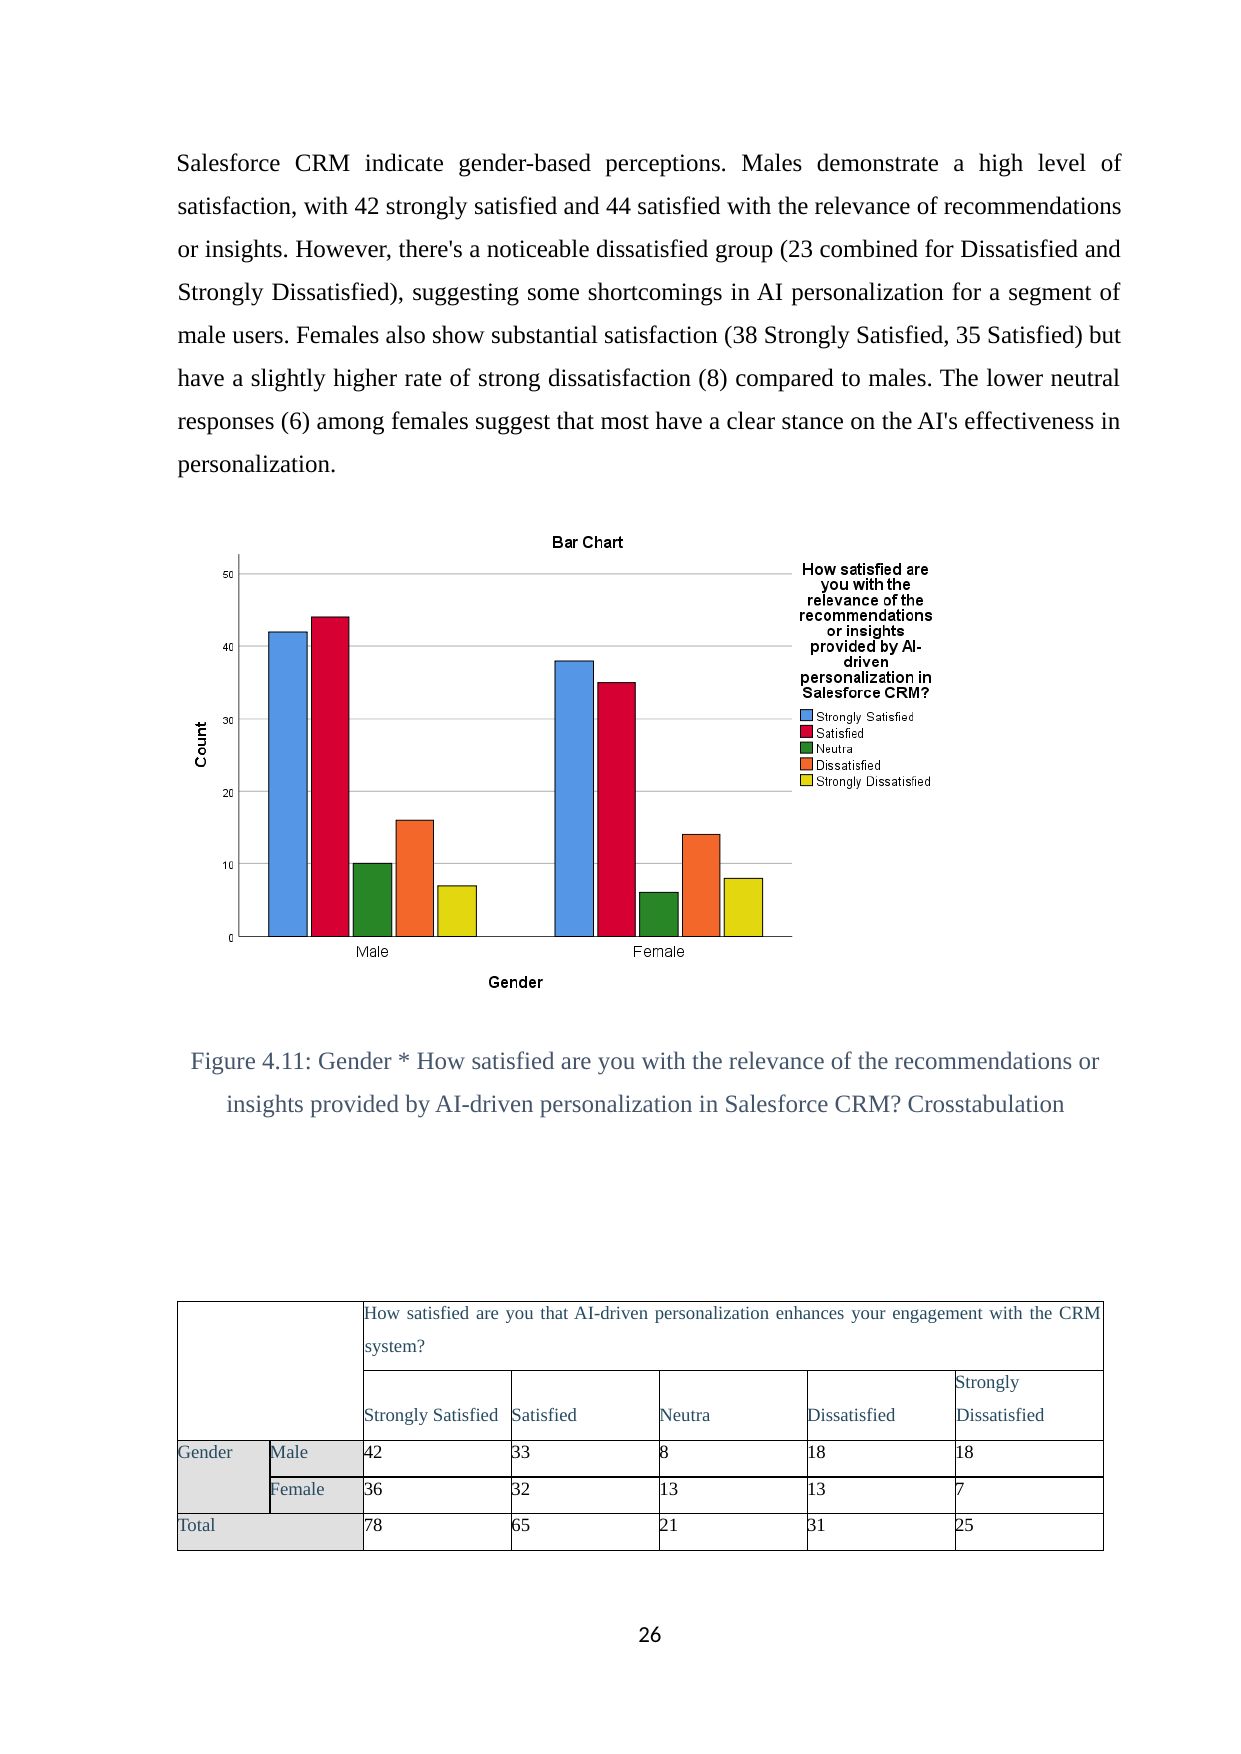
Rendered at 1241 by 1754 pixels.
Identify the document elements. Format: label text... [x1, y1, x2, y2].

table_cell 18 [808, 1441, 955, 1476]
table_cell 18 [956, 1441, 1103, 1476]
table_cell Neutra [660, 1371, 807, 1439]
text Salesforce CRM indicate gender-based perceptions. Males demonstrate a high level of satisfaction, with 42 strongly satisfied and 44 satisfied with the relevance of recommendations or insights. However, there's a noticeable dissatisfied group (23 combined for Dissatisfied and Strongly Dissatisfied), suggesting some shortcomings in AI personalization for a segment of male users. Females also show substantial satisfaction (38 Strongly Satisfied, 35 Satisfied) but have a slightly higher rate of strong dissatisfaction (8) compared to males. The lower neutral responses (6) among females suggest that most have a clear stance on the AI's effectiveness in personalization. [176, 148, 1122, 478]
table_header [178, 1302, 363, 1439]
table_cell Male [271, 1441, 363, 1476]
table_cell 13 [808, 1478, 955, 1513]
table_cell Total [178, 1514, 363, 1550]
table_cell 7 [956, 1478, 1103, 1513]
table_cell 65 [512, 1514, 659, 1550]
table_cell 33 [512, 1441, 659, 1476]
table_cell 21 [660, 1514, 807, 1550]
table_cell 31 [808, 1514, 955, 1550]
table_cell 32 [512, 1478, 659, 1513]
table_cell Gender [178, 1441, 269, 1513]
table_cell 42 [364, 1441, 511, 1476]
table_header How satisfied are you that AI-driven personalization enhances your engagement with the CRM system? [364, 1302, 1103, 1370]
table_cell Satisfied [512, 1371, 659, 1439]
picture [176, 520, 998, 1004]
table_cell 8 [660, 1441, 807, 1476]
table_cell Strongly Satisfied [364, 1371, 511, 1439]
table_cell 25 [956, 1514, 1103, 1550]
table_cell Female [271, 1478, 363, 1513]
table_cell 36 [364, 1478, 511, 1513]
table_cell 13 [660, 1478, 807, 1513]
table_cell Dissatisfied [808, 1371, 955, 1439]
text Figure 4.11: Gender * How satisfied are you with the relevance of the recommendations or insights provided by AI-driven personalization in Salesforce CRM? Crosstabulation [177, 1046, 1113, 1118]
table_cell 78 [364, 1514, 511, 1550]
table_cell Strongly Dissatisfied [956, 1371, 1103, 1439]
